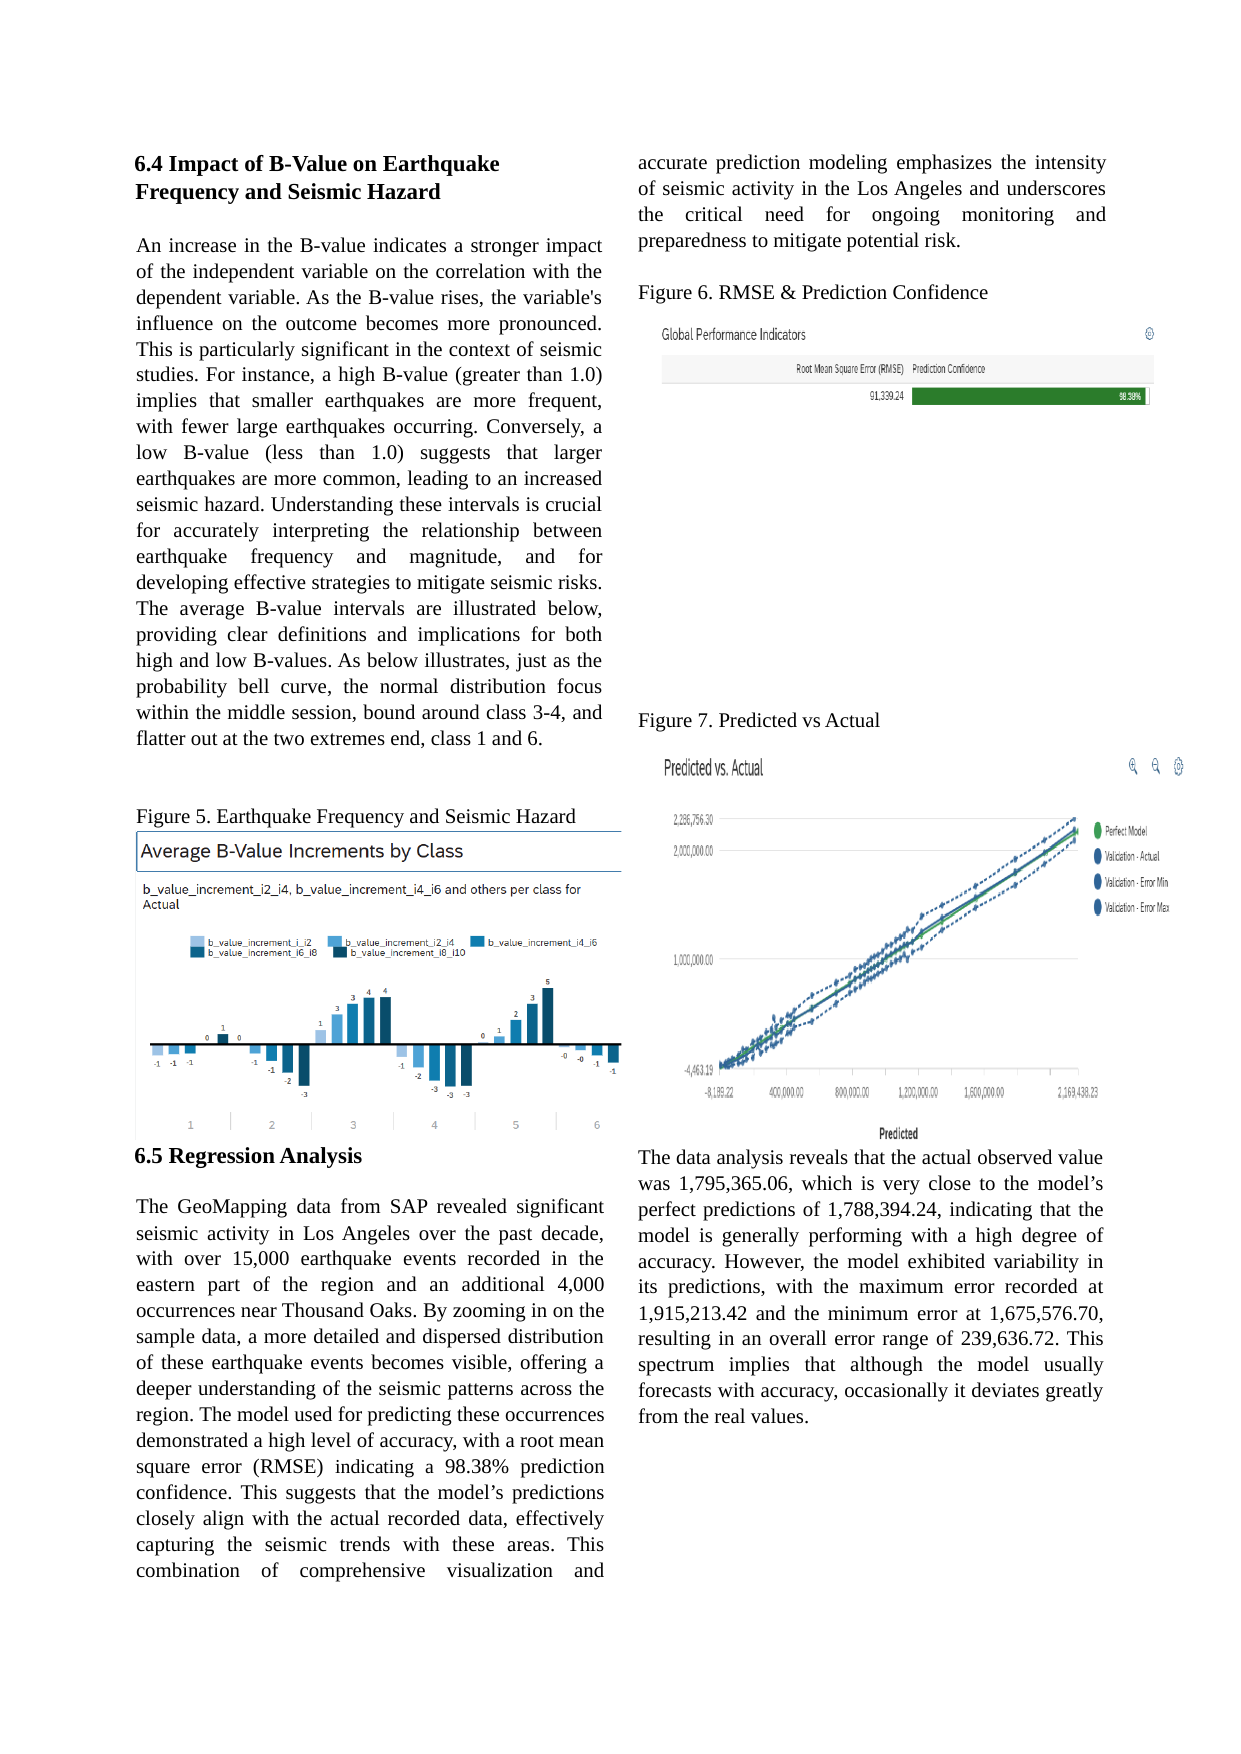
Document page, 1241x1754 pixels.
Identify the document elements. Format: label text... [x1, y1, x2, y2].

picture [637, 734, 1220, 1143]
subtitle 6.4 Impact of B-Value on Earthquake Frequency and Seismic Hazard [134, 150, 603, 205]
text Figure 7. Predicted vs Actual [638, 708, 1105, 732]
picture [636, 306, 1168, 445]
text An increase in the B-value indicates a stronger impact of the independent variable on the correlation with the dependent variable. As the B-value rises, the variable's influence on the outcome becomes more pronounced. This is particularly significant in the context of seismic studies. For instance, a high B-value (greater than 1.0) implies that smaller earthquakes are more frequent, with fewer large earthquakes occurring. Conversely, a low B-value (less than 1.0) suggests that larger earthquakes are more common, leading to an increased seismic hazard. Understanding these intervals is crucial for accurately interpreting the relationship between earthquake frequency and magnitude, and for developing effective strategies to mitigate seismic risks. The average B-value intervals are illustrated below, providing clear definitions and implications for both high and low B-values. As below illustrates, just as the probability bell curve, the normal distribution focus within the middle session, bound around class 3-4, and flatter out at the two extremes end, class 1 and 6. [136, 233, 603, 749]
picture [135, 830, 622, 1140]
text Figure 5. Earthquake Frequency and Seismic Hazard [136, 804, 603, 828]
text The GeoMapping data from SAP revealed significant seismic activity in Los Angeles over the past decade, with over 15,000 earthquake events recorded in the eastern part of the region and an additional 4,000 occurrences near Thousand Oaks. By zooming in on the sample data, a more detailed and dispersed distribution of these earthquake events becomes visible, offering a deeper understanding of the seismic patterns across the region. The model used for predicting these occurrences demonstrated a high level of accuracy, with a root mean square error (RMSE) indicating a 98.38% prediction confidence. This suggests that the model’s predictions closely align with the actual recorded data, effectively capturing the seismic trends with these areas. This combination of comprehensive visualization and accurate prediction modeling emphasizes the intensity of seismic activity in the Los Angeles and underscores the critical need for ongoing monitoring and preparedness to mitigate potential risk. [136, 1194, 605, 1582]
text Figure 6. RMSE & Prediction Confidence [638, 279, 1105, 304]
subtitle 6.5 Regression Analysis [134, 1142, 603, 1168]
text The data analysis reveals that the actual observed value was 1,795,365.06, which is very close to the model’s perfect predictions of 1,788,394.24, indicating that the model is generally performing with a high degree of accuracy. However, the model exhibited variability in its predictions, with the maximum error recorded at 1,915,213.42 and the minimum error at 1,675,576.70, resulting in an overall error range of 239,636.72. This spectrum implies that although the model usually forecasts with accuracy, occasionally it deviates greatly from the real values. [638, 1145, 1104, 1428]
